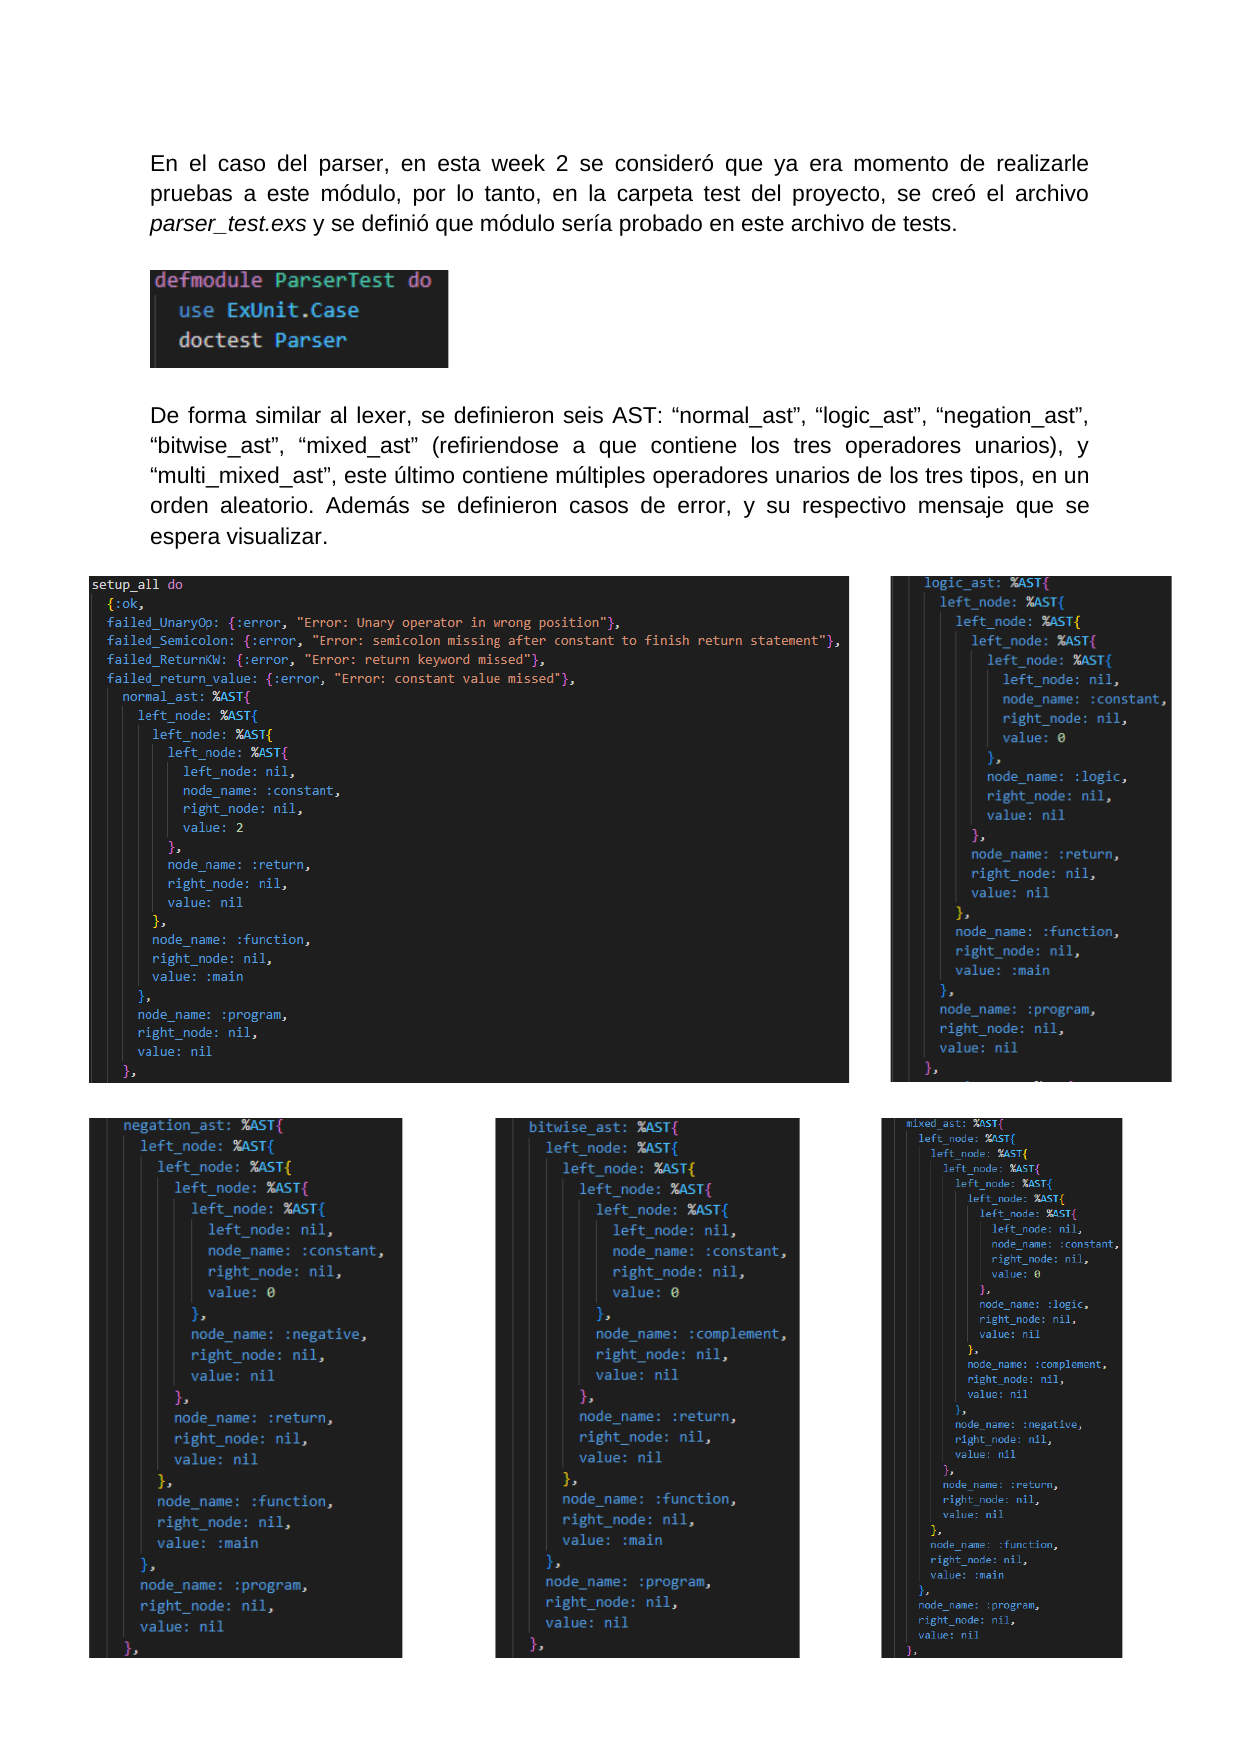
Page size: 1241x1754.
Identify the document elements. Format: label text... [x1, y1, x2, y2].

picture [890, 576, 1172, 1082]
picture [881, 1118, 1123, 1658]
picture [495, 1118, 800, 1658]
text De forma similar al lexer, se definieron seis AST: “normal_ast”, “logic_ast”, “negation_ast”, “bitwise_ast”, “mixed_ast” (refiriendose a que contiene los tres operadores unarios), y “multi_mixed_ast”, este último contiene múltiples operadores unarios de los tres tipos, en un orden aleatorio. Además se definieron casos de error, y su respectivo mensaje que se espera visualizar. [150, 402, 1090, 549]
picture [89, 1118, 403, 1658]
picture [89, 576, 850, 1083]
text En el caso del parser, en esta week 2 se consideró que ya era momento de realizarle pruebas a este módulo, por lo tanto, en la carpeta test del proyecto, se creó el archivo parser_test.exs y se definió que módulo sería probado en este archivo de tests. [150, 150, 1090, 237]
picture [150, 270, 449, 368]
